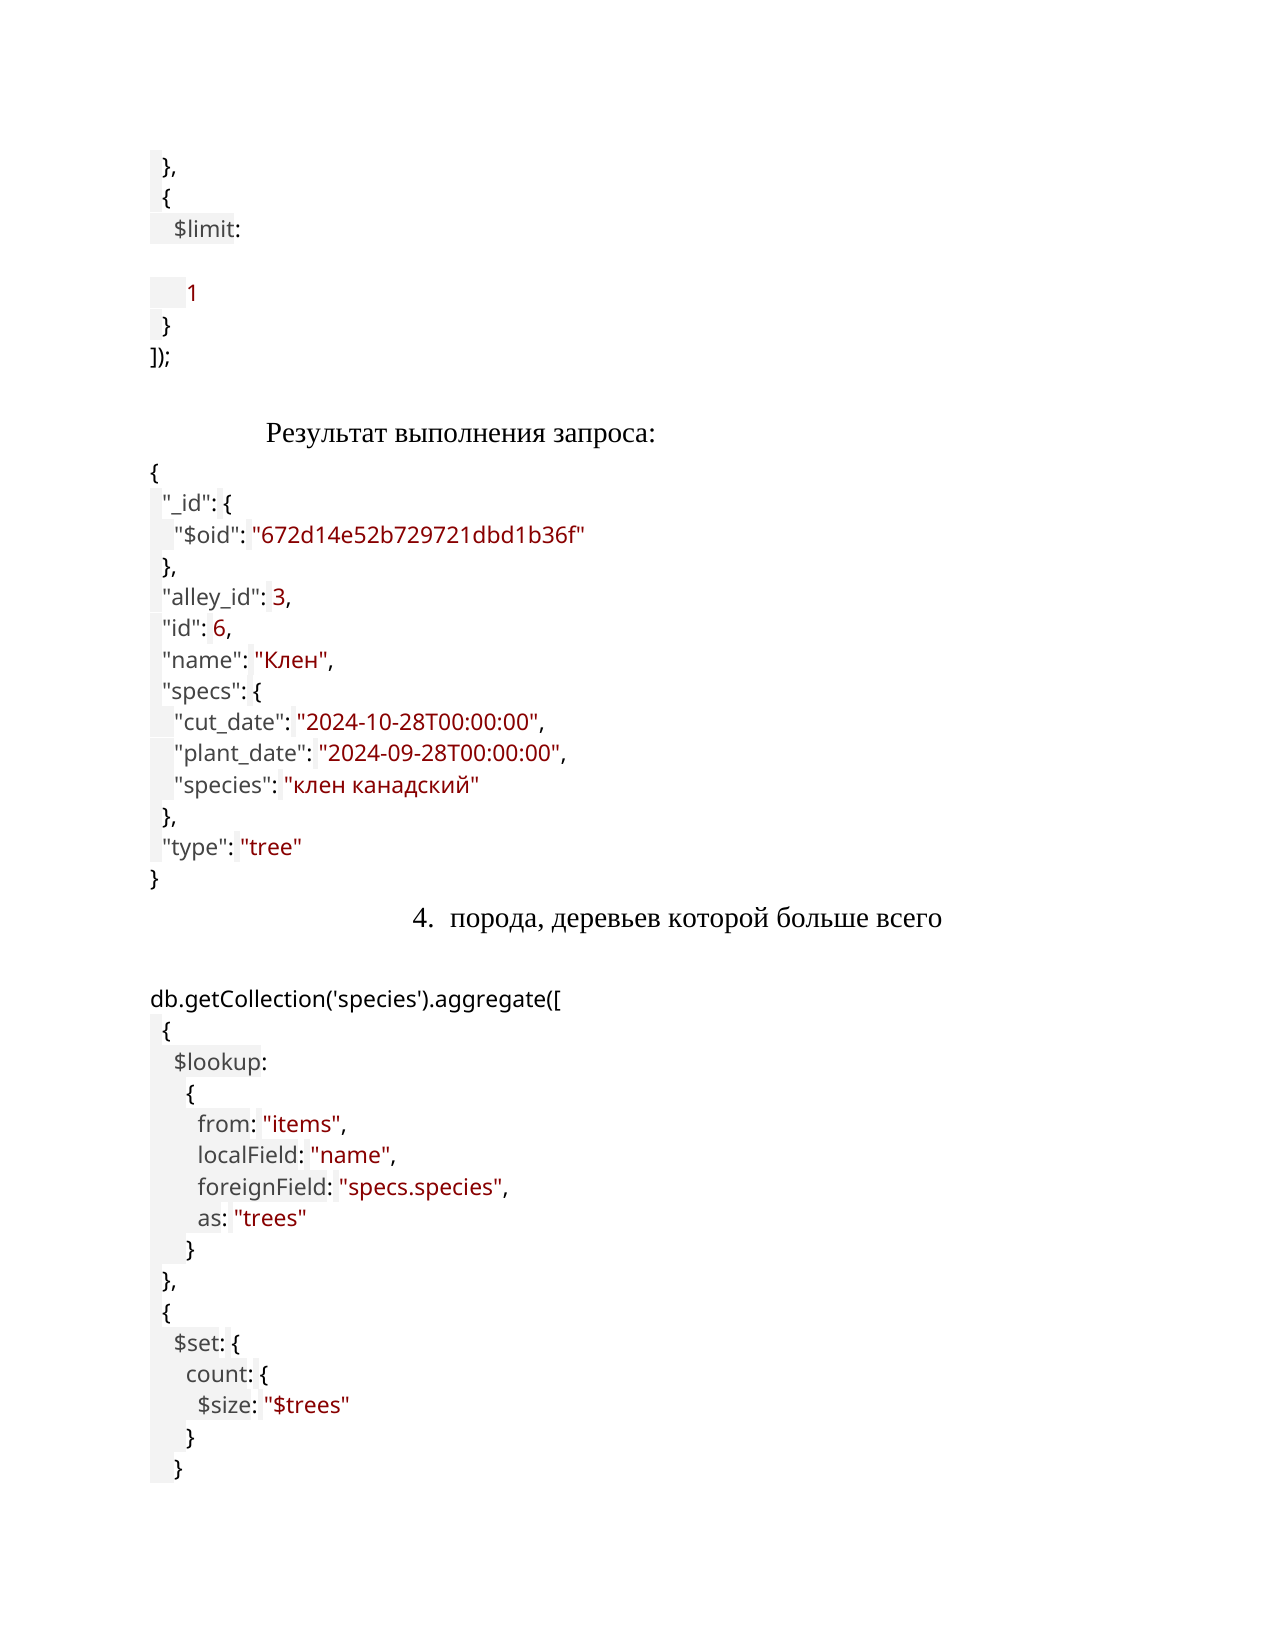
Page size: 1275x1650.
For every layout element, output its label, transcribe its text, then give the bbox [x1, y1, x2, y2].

text "alley_id": 3, [162, 581, 266, 612]
text "type": "tree" [240, 831, 1125, 862]
text "$oid": "672d14e52b729721dbd1b36f" [252, 519, 1125, 550]
text from: "items", [262, 1108, 1125, 1139]
text "plant_date": "2024-09-28T00:00:00", [150, 737, 1125, 769]
text } [150, 862, 1125, 894]
text }, [162, 550, 1125, 581]
text $limit: [150, 212, 1125, 244]
text "species": "клен канадский" [174, 769, 278, 800]
text } [150, 308, 1125, 340]
text }, [162, 150, 1125, 181]
text "species": "клен канадский" [283, 769, 1125, 800]
text $lookup: [261, 1045, 1125, 1077]
text "cut_date": "2024-10-28T00:00:00", [296, 706, 1125, 737]
text { [150, 456, 1125, 487]
text }, [162, 800, 1125, 831]
text "id": 6, [150, 612, 1125, 644]
text "type": "tree" [162, 831, 234, 862]
list порода, деревьев которой больше всего [412, 900, 1125, 934]
text } [186, 1420, 1125, 1452]
text db.getCollection('species').aggregate([ [150, 983, 1125, 1014]
text foreignField: "specs.species", [339, 1170, 1125, 1202]
text localField: "name", [310, 1139, 1125, 1170]
text 1 [186, 277, 1125, 308]
text Результат выполнения запроса: [266, 416, 1125, 449]
text ]); [150, 340, 1125, 371]
text }, [162, 1264, 1125, 1295]
text "$oid": "672d14e52b729721dbd1b36f" [174, 519, 246, 550]
text "_id": { [150, 487, 1125, 519]
text { [186, 1077, 1125, 1108]
text "name": "Клен", [254, 644, 1125, 675]
text as: "trees" [233, 1202, 1125, 1233]
text $size: "$trees" [263, 1389, 1125, 1420]
text { [162, 1295, 1125, 1327]
text "specs": { [253, 675, 1125, 706]
text "cut_date": "2024-10-28T00:00:00", [174, 706, 291, 737]
text { [162, 1014, 1125, 1045]
text "alley_id": 3, [272, 581, 1125, 612]
text $set: { [231, 1327, 1125, 1358]
text "name": "Клен", [162, 644, 248, 675]
text } [174, 1452, 1125, 1483]
text } [186, 1233, 1125, 1264]
text count: { [259, 1358, 1125, 1389]
text "specs": { [162, 675, 247, 706]
text { [162, 181, 1125, 212]
